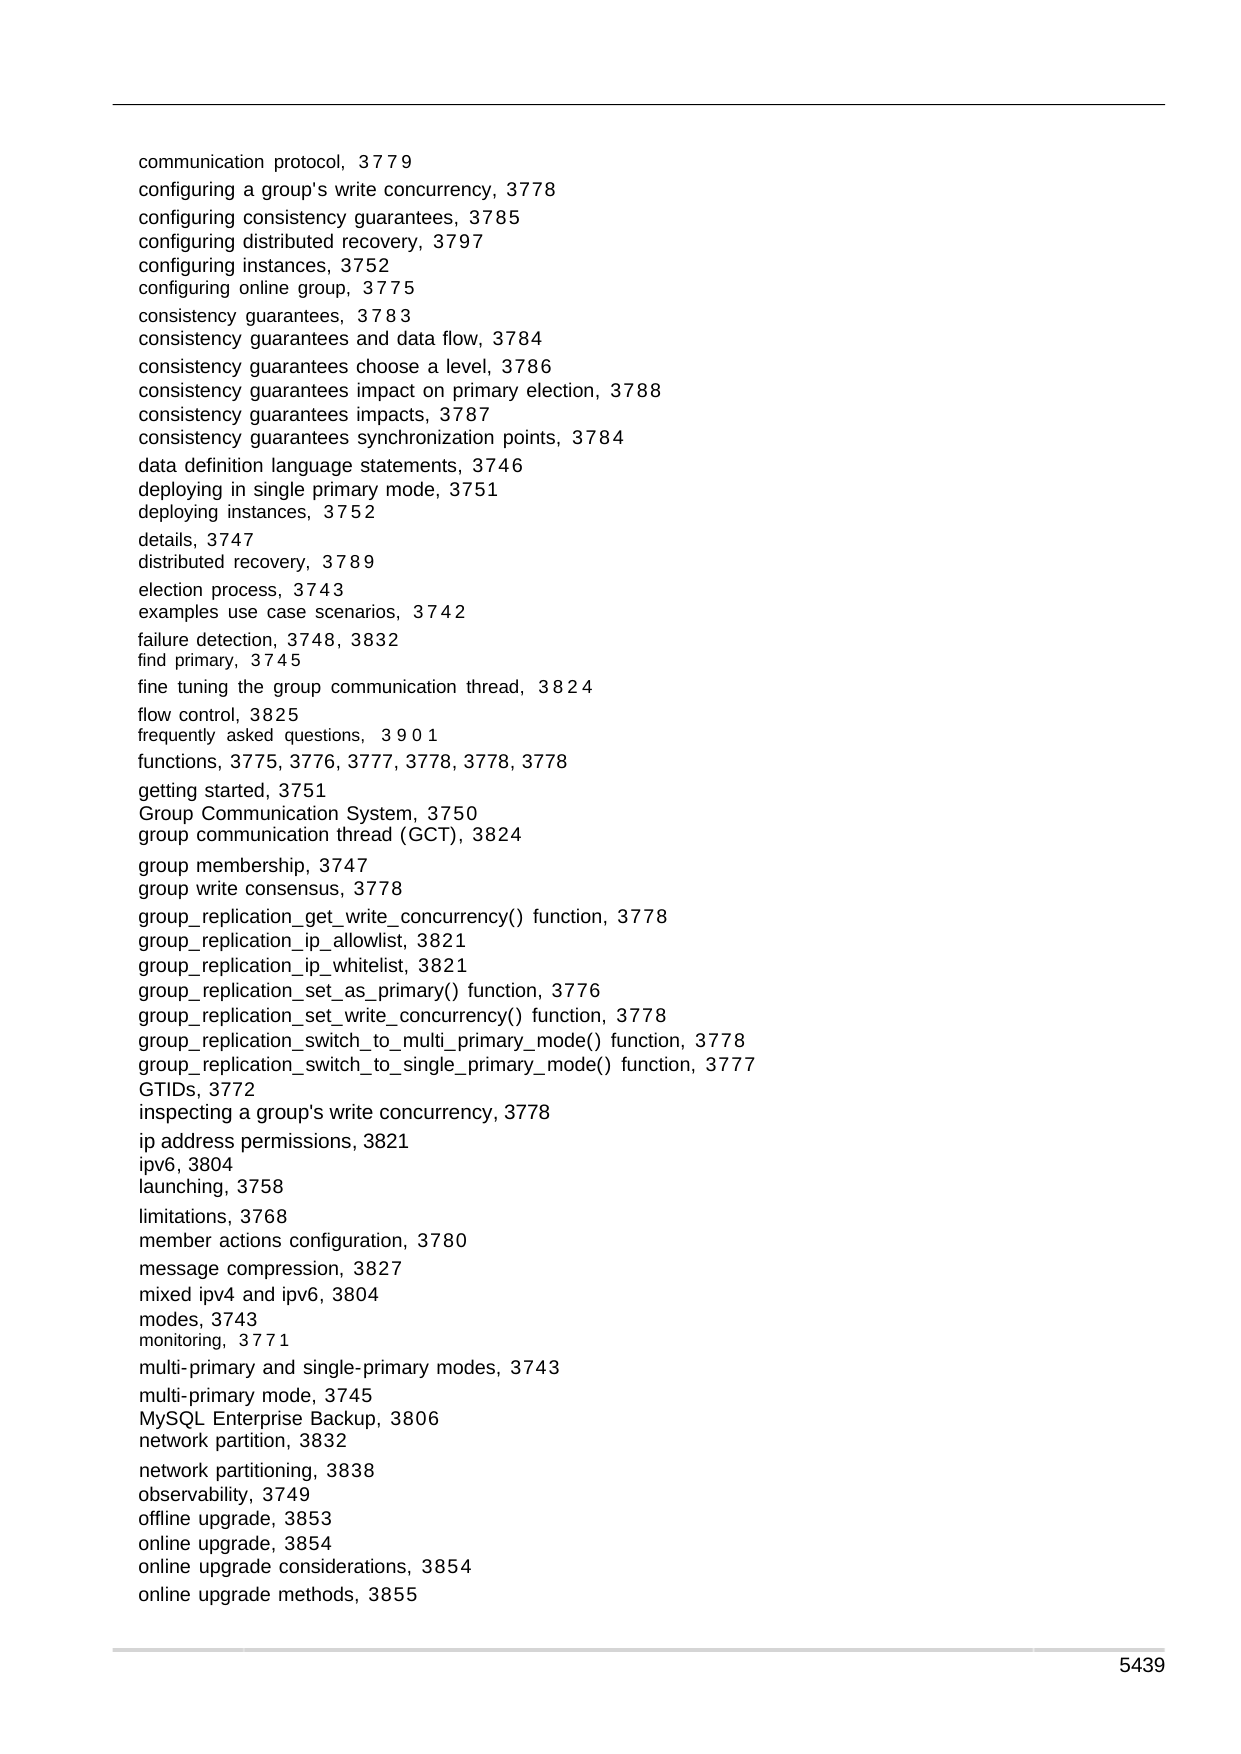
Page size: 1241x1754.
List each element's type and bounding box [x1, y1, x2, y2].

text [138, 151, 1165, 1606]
picture [112, 1648, 1166, 1652]
